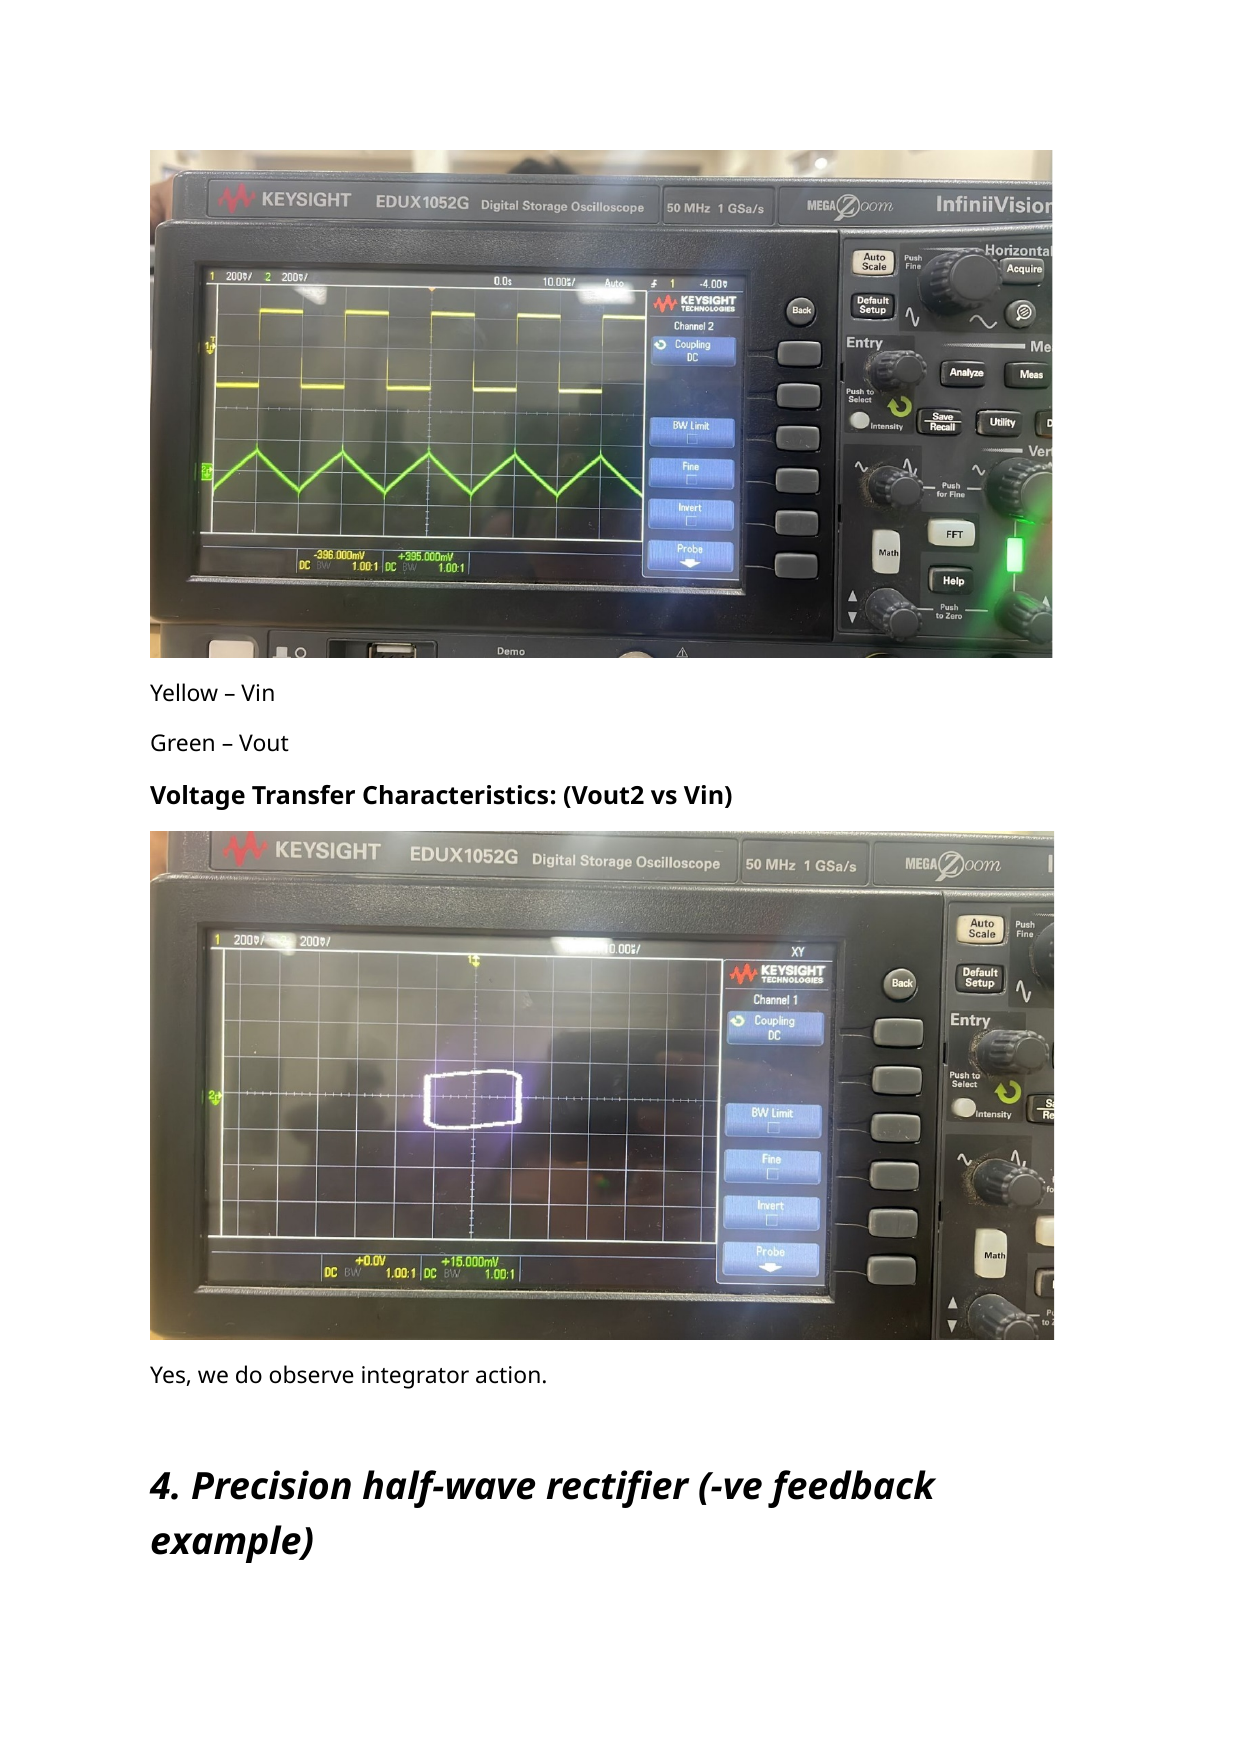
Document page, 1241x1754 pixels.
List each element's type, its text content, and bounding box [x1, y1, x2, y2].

text 4. Precision half-wave rectifier (-ve feedback example) [150, 1459, 1090, 1566]
text Yellow – Vin [150, 677, 1090, 708]
text Green – Vout [150, 727, 1090, 758]
picture [150, 831, 1055, 1340]
text Voltage Transfer Characteristics: (Vout2 vs Vin) [150, 778, 1090, 812]
picture [150, 150, 1053, 658]
text Yes, we do observe integrator action. [150, 1358, 1090, 1390]
